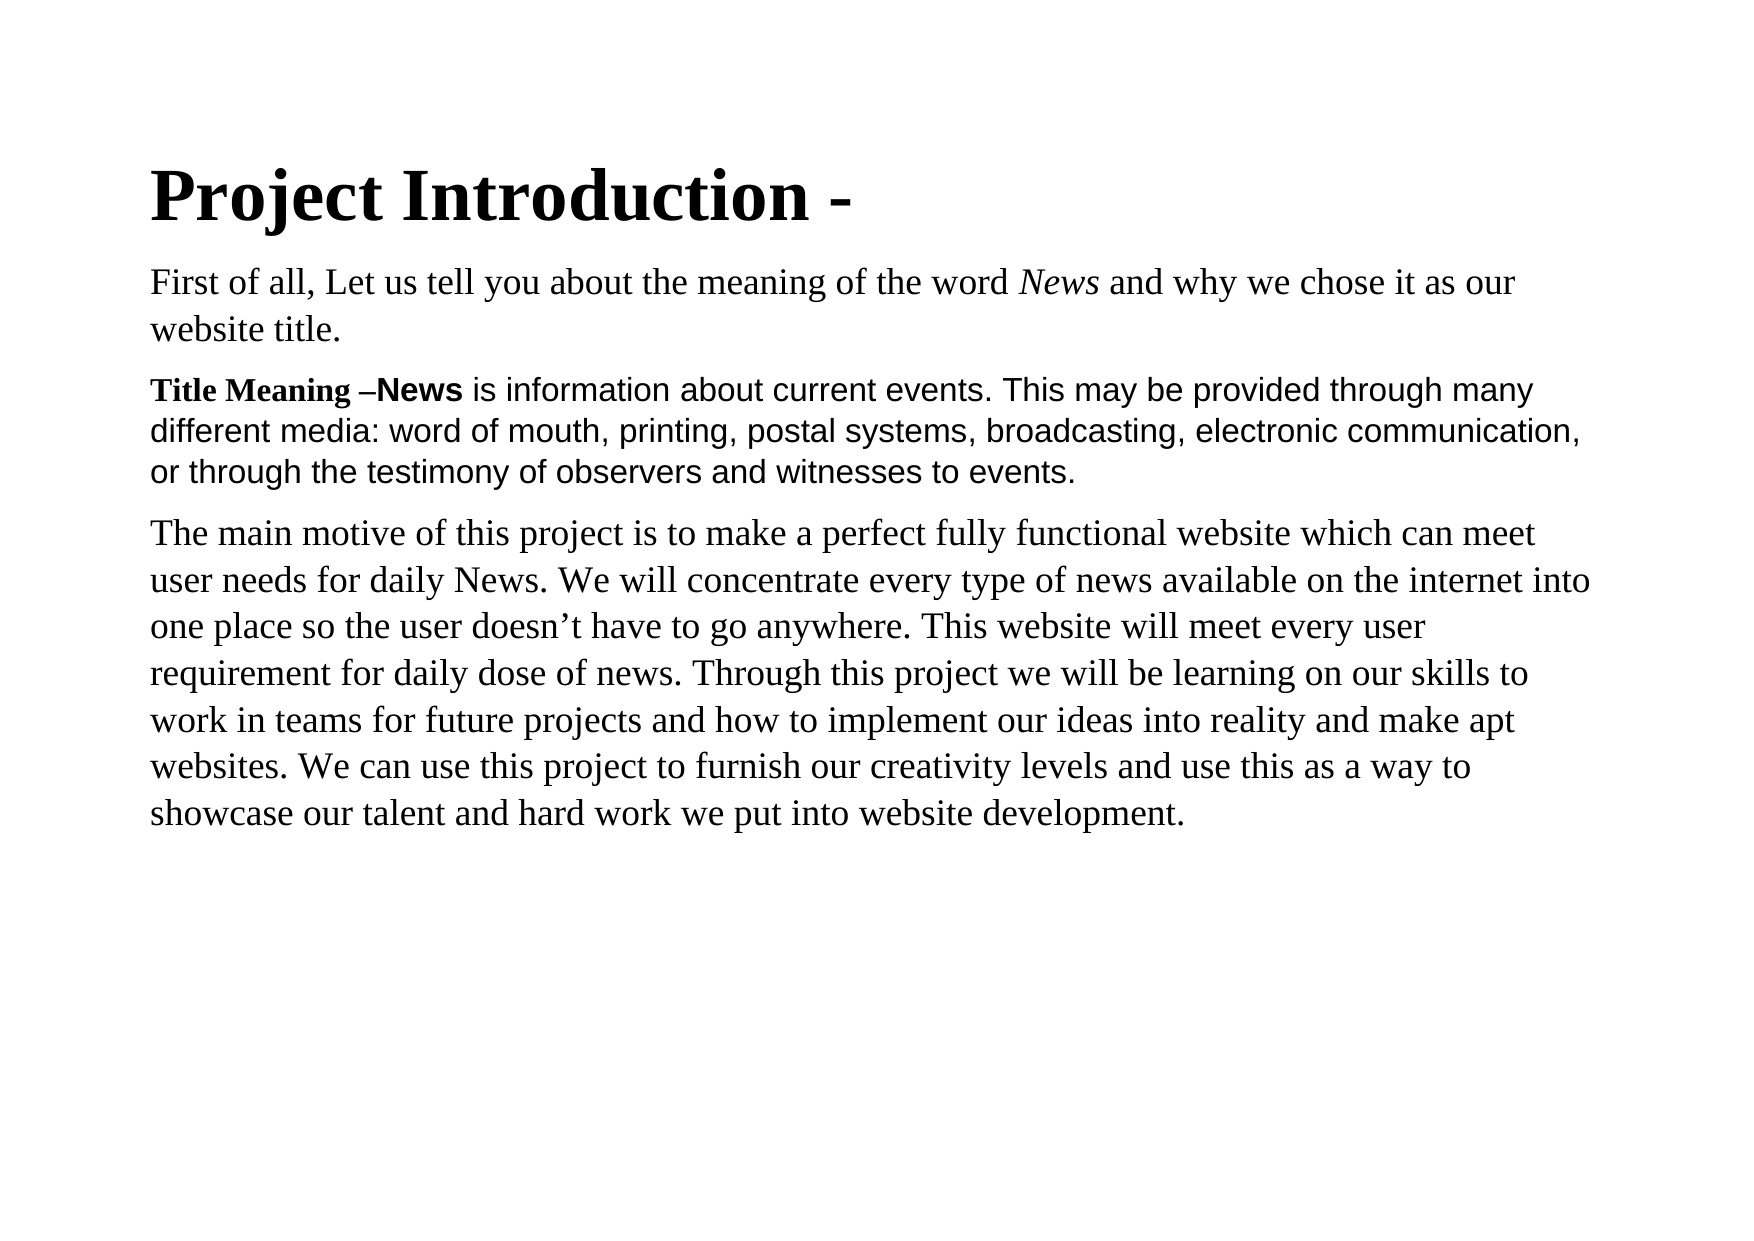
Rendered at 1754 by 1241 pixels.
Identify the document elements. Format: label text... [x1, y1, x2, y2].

text First of all, Let us tell you about the meaning of the word News and why we chose it as our website title. [150, 260, 1604, 349]
text The main motive of this project is to make a perfect fully functional website which can meet user needs for daily News. We will concentrate every type of news available on the internet into one place so the user doesn’t have to go anywhere. This website will meet every user requirement for daily dose of news. Through this project we will be learning on our skills to work in teams for future projects and how to implement our ideas into reality and make apt websites. We can use this project to furnish our creativity levels and use this as a way to showcase our talent and hard work we put into website development. [150, 511, 1604, 833]
text Title Meaning –News is information about current events. This may be provided through many different media: word of mouth, printing, postal systems, broadcasting, electronic communication, or through the testimony of observers and witnesses to events. [150, 369, 1604, 491]
text Project Introduction - [150, 150, 1604, 236]
